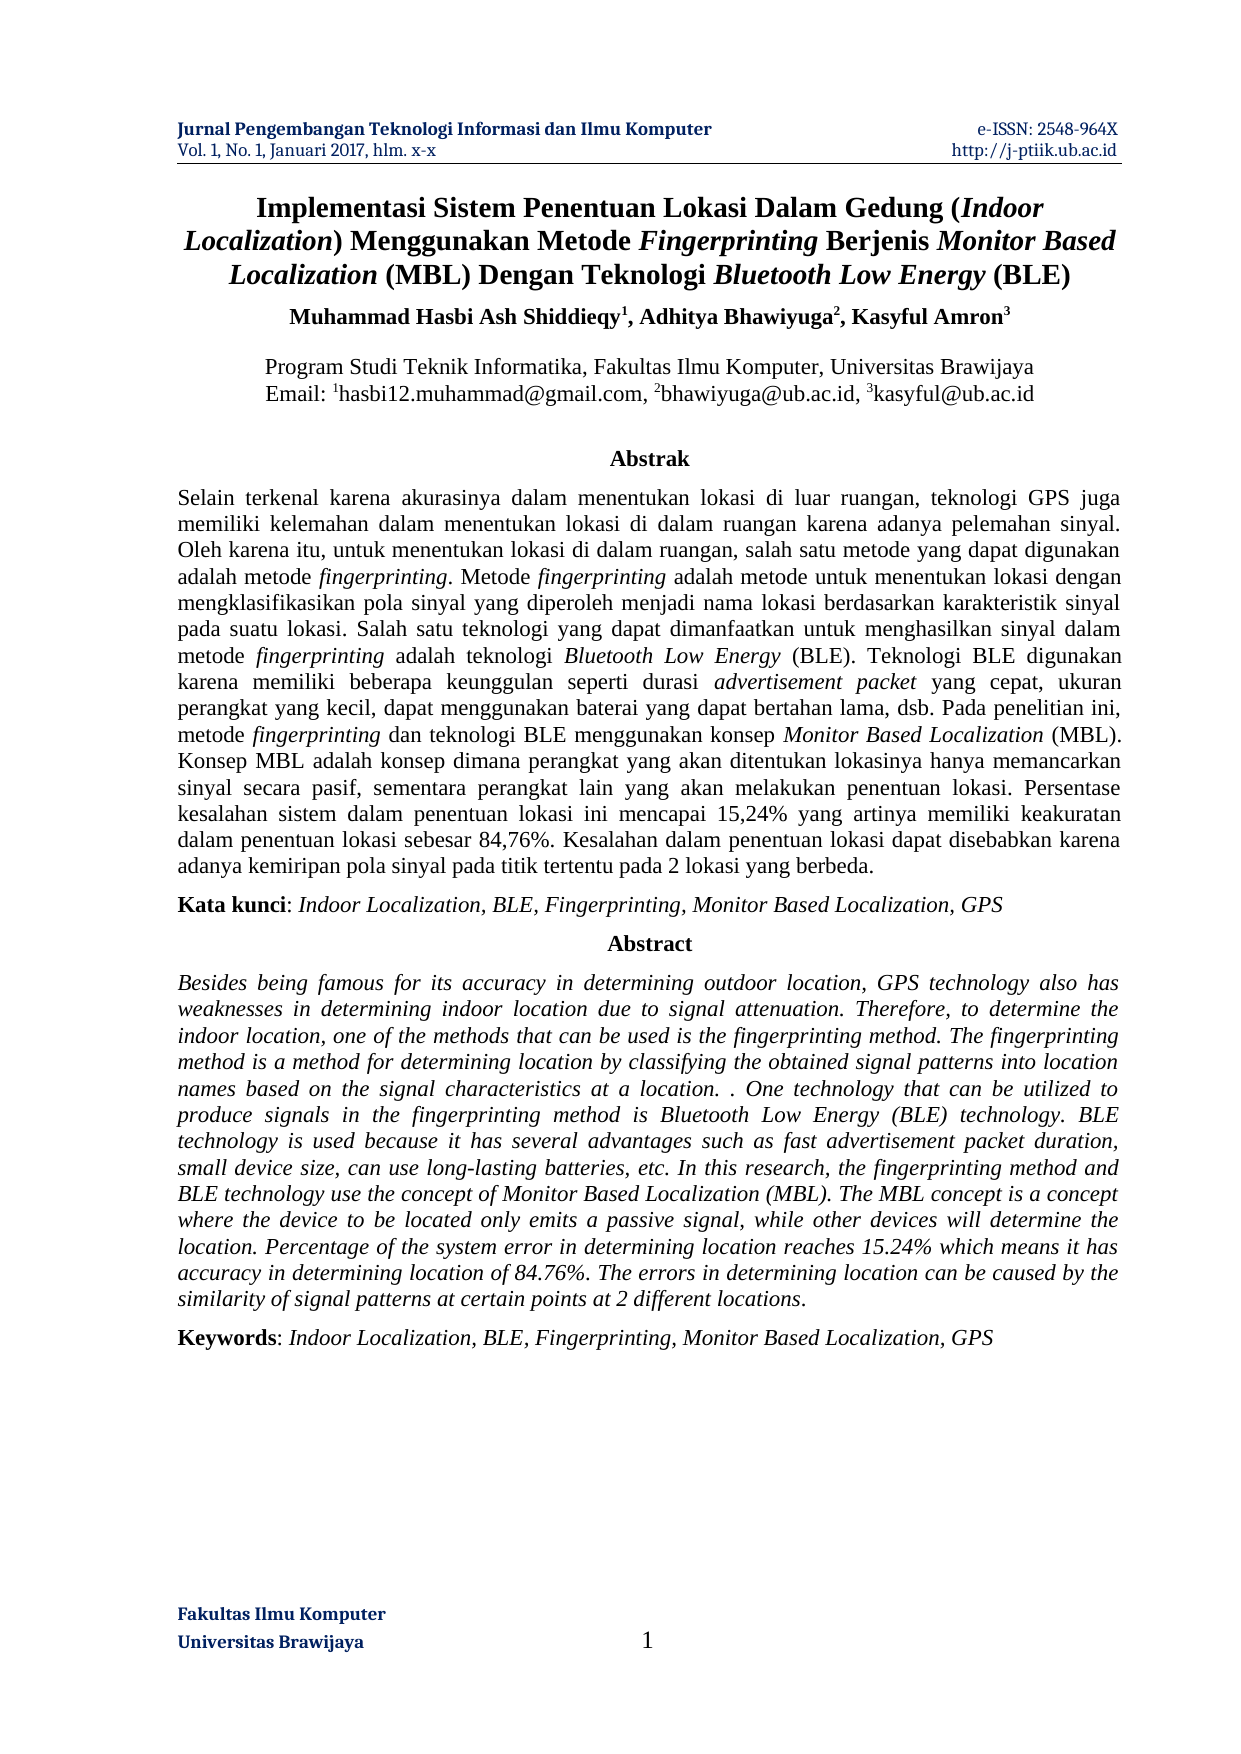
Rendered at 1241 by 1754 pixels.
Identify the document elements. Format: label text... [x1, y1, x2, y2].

text Program Studi Teknik Informatika, Fakultas Ilmu Komputer, Universitas Brawijaya [177, 353, 1122, 379]
text Besides being famous for its accuracy in determining outdoor location, GPS technology also has weaknesses in determining indoor location due to signal attenuation. Therefore, to determine the indoor location, one of the methods that can be used is the fingerprinting method. The fingerprinting method is a method for determining location by classifying the obtained signal patterns into location names based on the signal characteristics at a location. . One technology that can be utilized to produce signals in the fingerprinting method is Bluetooth Low Energy (BLE) technology. BLE technology is used because it has several advantages such as fast advertisement packet duration, small device size, can use long-lasting batteries, etc. In this research, the fingerprinting method and BLE technology use the concept of Monitor Based Localization (MBL). The MBL concept is a concept where the device to be located only emits a passive signal, while other devices will determine the location. Percentage of the system error in determining location reaches 15.24% which means it has accuracy in determining location of 84.76%. The errors in determining location can be caused by the similarity of signal patterns at certain points at 2 different locations. [177, 969, 1122, 1312]
text Selain terkenal karena akurasinya dalam menentukan lokasi di luar ruangan, teknologi GPS juga memiliki kelemahan dalam menentukan lokasi di dalam ruangan karena adanya pelemahan sinyal. Oleh karena itu, untuk menentukan lokasi di dalam ruangan, salah satu metode yang dapat digunakan adalah metode fingerprinting. Metode fingerprinting adalah metode untuk menentukan lokasi dengan mengklasifikasikan pola sinyal yang diperoleh menjadi nama lokasi berdasarkan karakteristik sinyal pada suatu lokasi. Salah satu teknologi yang dapat dimanfaatkan untuk menghasilkan sinyal dalam metode fingerprinting adalah teknologi Bluetooth Low Energy (BLE). Teknologi BLE digunakan karena memiliki beberapa keunggulan seperti durasi advertisement packet yang cepat, ukuran perangkat yang kecil, dapat menggunakan baterai yang dapat bertahan lama, dsb. Pada penelitian ini, metode fingerprinting dan teknologi BLE menggunakan konsep Monitor Based Localization (MBL). Konsep MBL adalah konsep dimana perangkat yang akan ditentukan lokasinya hanya memancarkan sinyal secara pasif, sementara perangkat lain yang akan melakukan penentuan lokasi. Persentase kesalahan sistem dalam penentuan lokasi ini mencapai 15,24% yang artinya memiliki keakuratan dalam penentuan lokasi sebesar 84,76%. Kesalahan dalam penentuan lokasi dapat disebabkan karena adanya kemiripan pola sinyal pada titik tertentu pada 2 lokasi yang berbeda. [177, 484, 1122, 879]
text Muhammad Hasbi Ash Shiddieqy1, Adhitya Bhawiyuga2, Kasyful Amron3 [177, 303, 1122, 329]
text Abstract [177, 930, 1122, 957]
text Implementasi Sistem Penentuan Lokasi Dalam Gedung (Indoor Localization) Menggunakan Metode Fingerprinting Berjenis Monitor Based Localization (MBL) Dengan Teknologi Bluetooth Low Energy (BLE) [177, 190, 1122, 290]
text Keywords: Indoor Localization, BLE, Fingerprinting, Monitor Based Localization, GPS [177, 1324, 1122, 1351]
text Kata kunci: Indoor Localization, BLE, Fingerprinting, Monitor Based Localization, GPS [177, 891, 1122, 918]
text Abstrak [177, 445, 1122, 471]
text Email: 1hasbi12.muhammad@gmail.com, 2bhawiyuga@ub.ac.id, 3kasyful@ub.ac.id [177, 379, 1122, 406]
